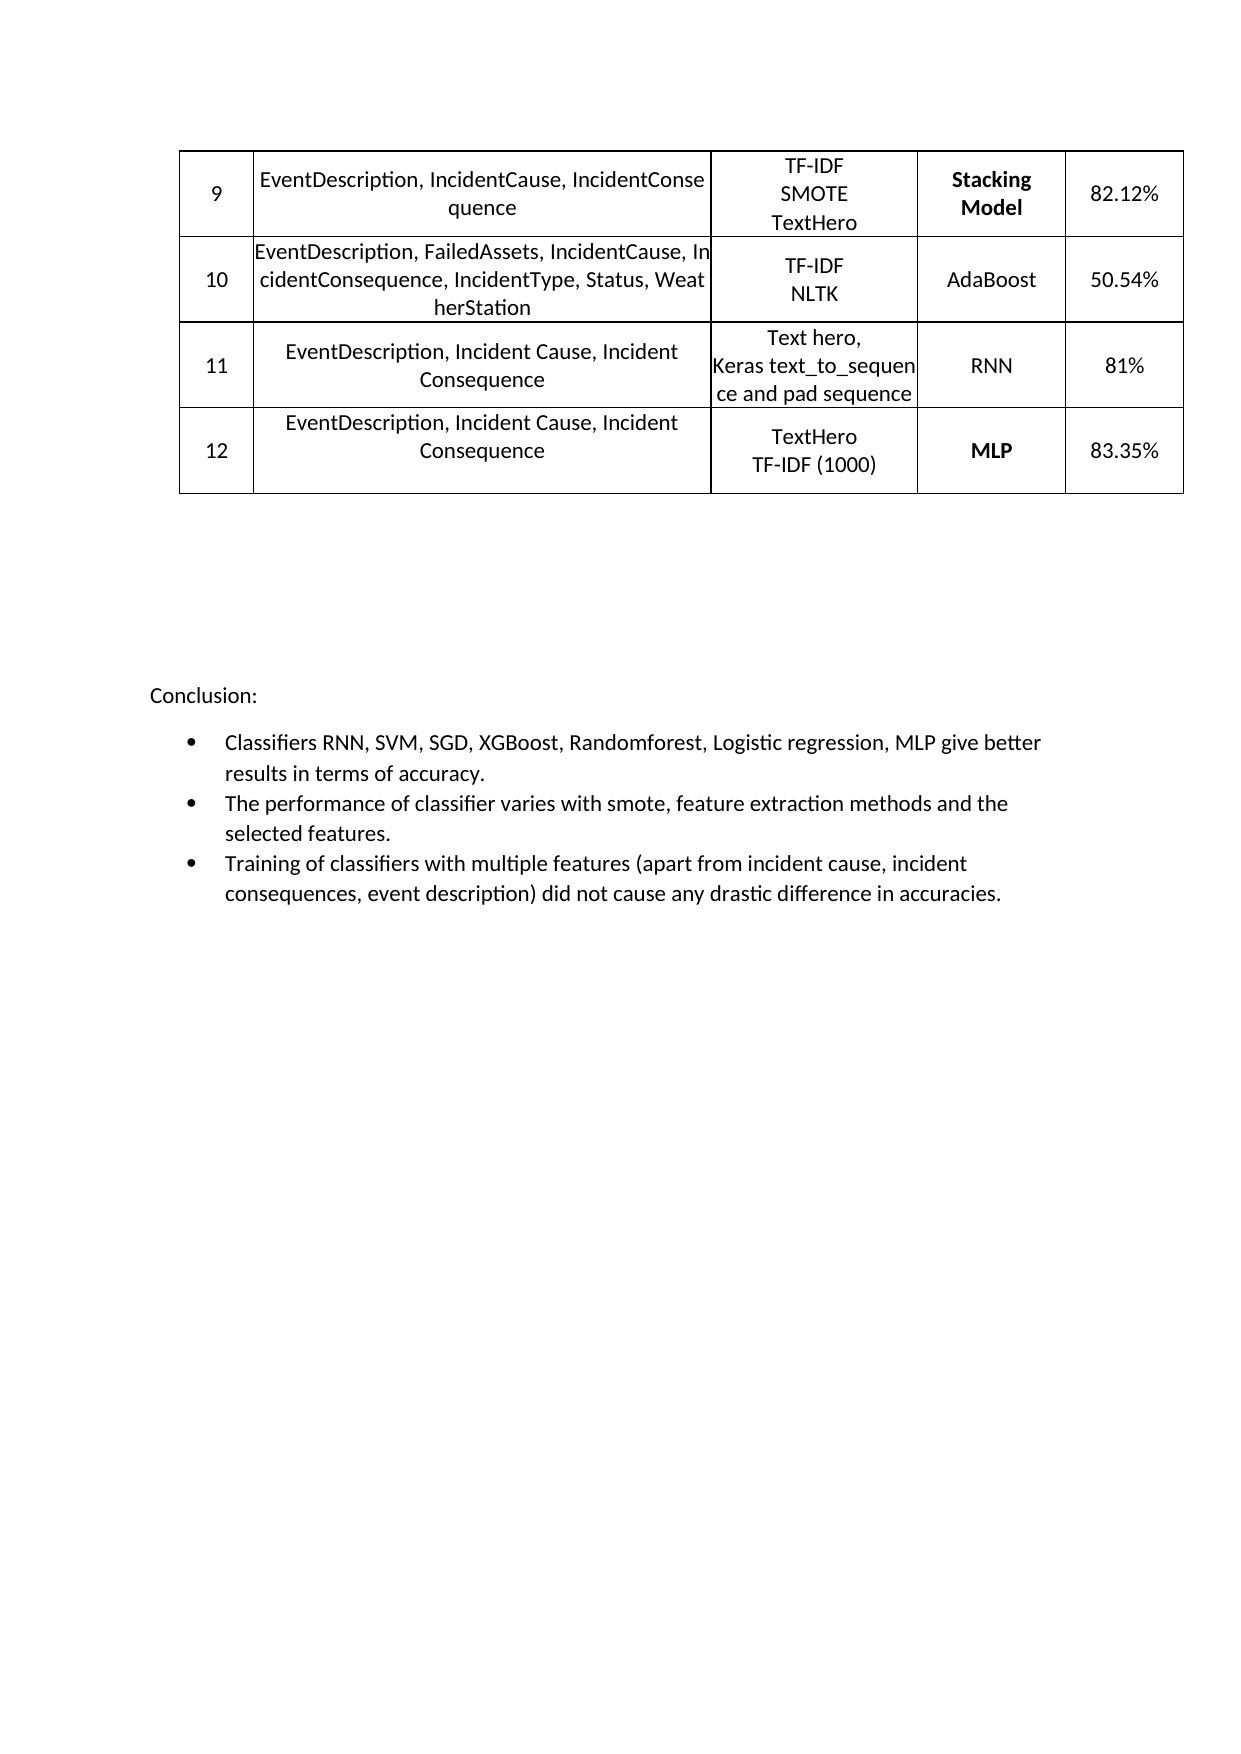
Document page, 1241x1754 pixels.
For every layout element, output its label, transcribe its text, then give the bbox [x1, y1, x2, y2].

table_cell TF-IDF SMOTE TextHero [712, 152, 917, 236]
table_cell TextHero TF-IDF (1000) [712, 408, 917, 492]
table_cell TF-IDF NLTK [712, 237, 917, 321]
table_cell 50.54% [1066, 237, 1183, 321]
table_cell 82.12% [1066, 152, 1183, 236]
table_cell 12 [180, 408, 253, 492]
table_cell MLP [918, 408, 1065, 492]
table_cell Stacking Model [918, 152, 1065, 236]
text Conclusion: [150, 682, 1090, 709]
table_cell Text hero, Keras text_to_sequence and pad sequence [712, 323, 917, 407]
table_cell EventDescription, Incident Cause, Incident Consequence [254, 323, 710, 407]
table_cell EventDescription, IncidentCause, IncidentConsequence [254, 152, 710, 236]
table_cell EventDescription, FailedAssets, IncidentCause, IncidentConsequence, IncidentType, Status, WeatherStation [254, 237, 710, 321]
list Classifiers RNN, SVM, SGD, XGBoost, Randomforest, Logistic regression, MLP give better results in terms of accuracy. [187, 728, 1090, 787]
table_cell 81% [1066, 323, 1183, 407]
table_cell 83.35% [1066, 408, 1183, 492]
list The performance of classifier varies with smote, feature extraction methods and the selected features. [187, 789, 1090, 847]
table_cell 10 [180, 237, 253, 321]
table_cell RNN [918, 323, 1065, 407]
table_cell 9 [180, 152, 253, 236]
list Training of classifiers with multiple features (apart from incident cause, incident consequences, event description) did not cause any drastic difference in accuracies. [187, 849, 1090, 907]
table_cell AdaBoost [918, 237, 1065, 321]
table_cell EventDescription, Incident Cause, Incident Consequence [254, 408, 710, 492]
table_cell 11 [180, 323, 253, 407]
